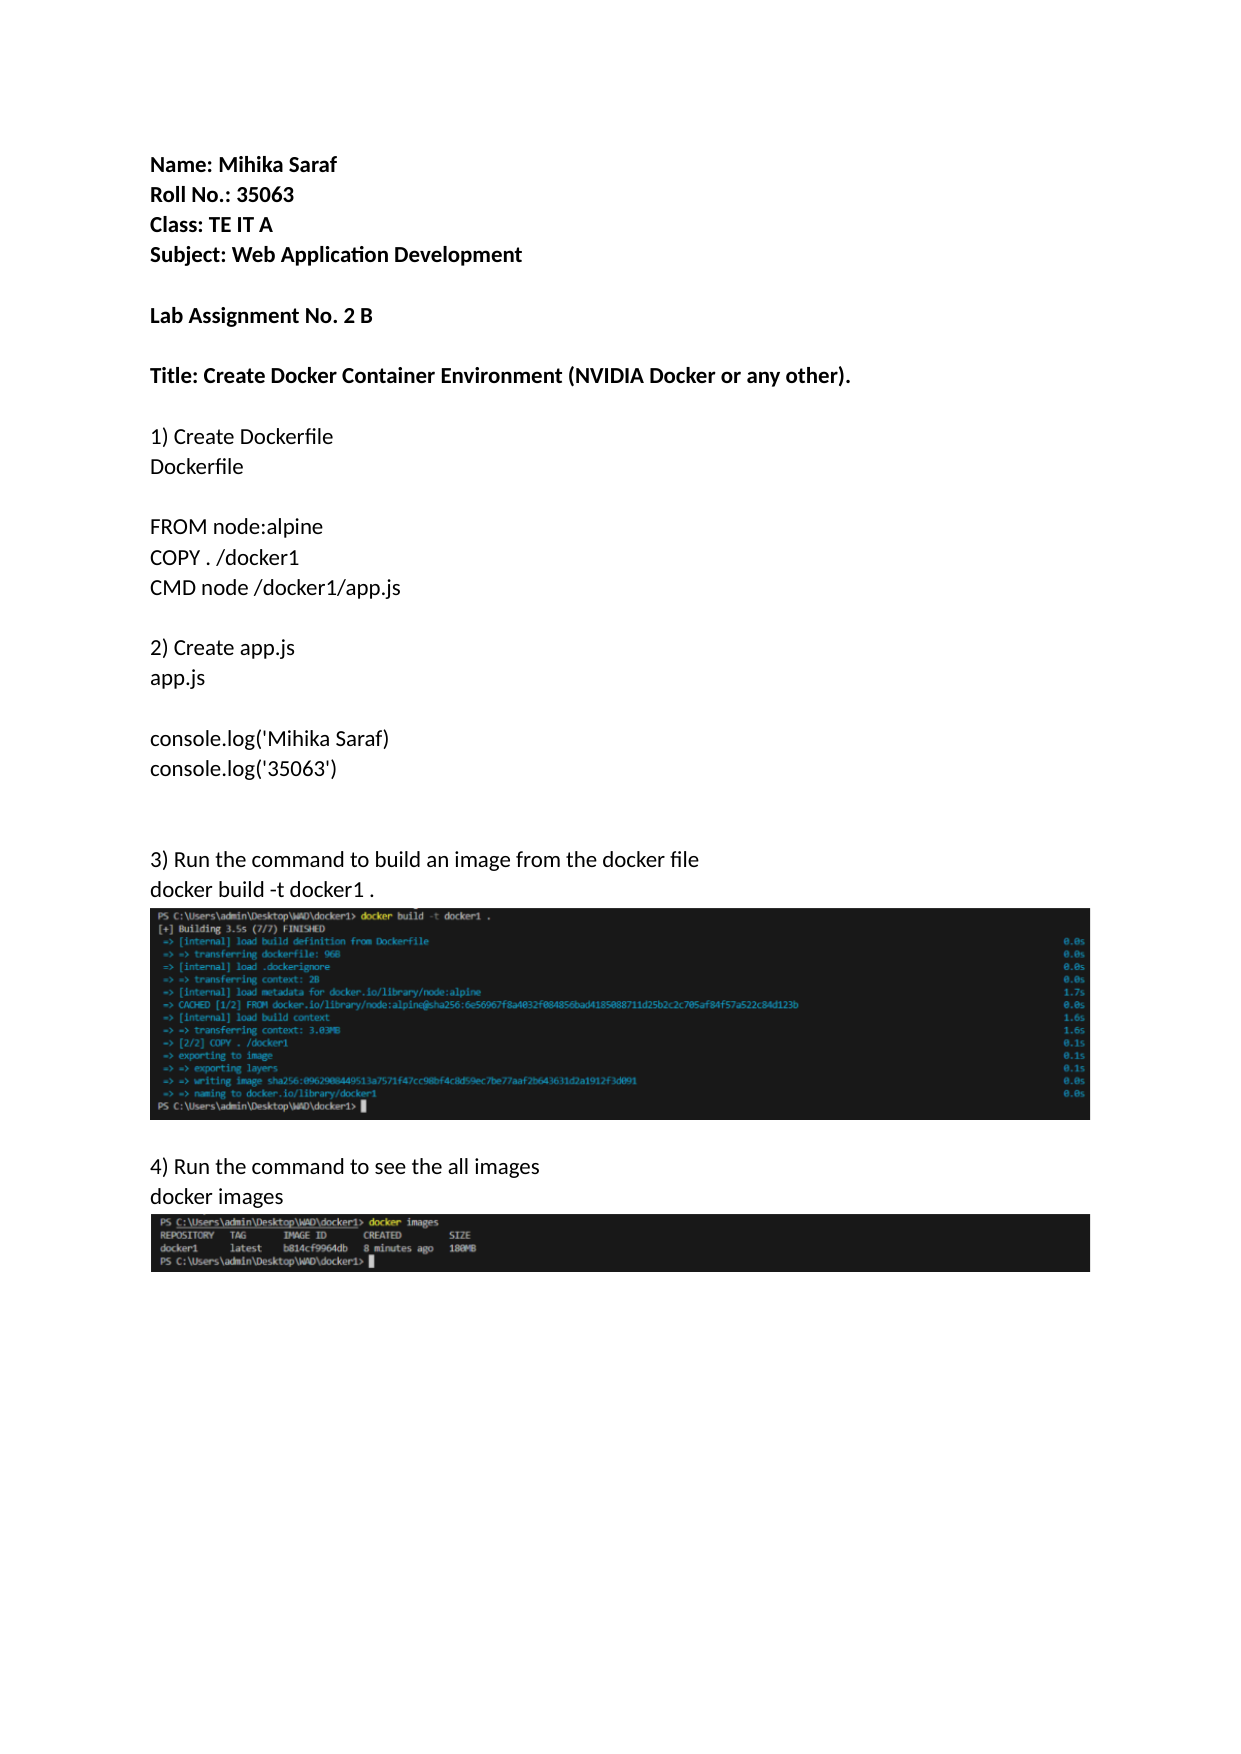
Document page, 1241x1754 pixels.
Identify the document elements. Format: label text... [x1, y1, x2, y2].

text Title: Create Docker Container Environment (NVIDIA Docker or any other). [150, 361, 1090, 389]
text 4) Run the command to see the all images [150, 1152, 1090, 1180]
picture [150, 1212, 1091, 1272]
text Lab Assignment No. 2 B [150, 301, 1090, 329]
text COPY . /docker1 [150, 543, 1090, 571]
text Name: Mihika Saraf [150, 150, 1090, 178]
text CMD node /docker1/app.js [150, 573, 1090, 601]
text Subject: Web Application Development [150, 241, 1090, 269]
text app.js [150, 663, 1090, 692]
text Class: TE IT A [150, 210, 1090, 238]
text 3) Run the command to build an image from the docker file [150, 845, 1090, 873]
text docker images [150, 1182, 1090, 1210]
text Dockerfile [150, 452, 1090, 480]
picture [150, 905, 1091, 1120]
text 2) Create app.js [150, 633, 1090, 661]
text console.log('35063') [150, 754, 1090, 782]
text FROM node:alpine [150, 512, 1090, 541]
text docker build -t docker1 . [150, 875, 1090, 903]
text Roll No.: 35063 [150, 180, 1090, 208]
text console.log('Mihika Saraf) [150, 724, 1090, 752]
text 1) Create Dockerfile [150, 422, 1090, 450]
